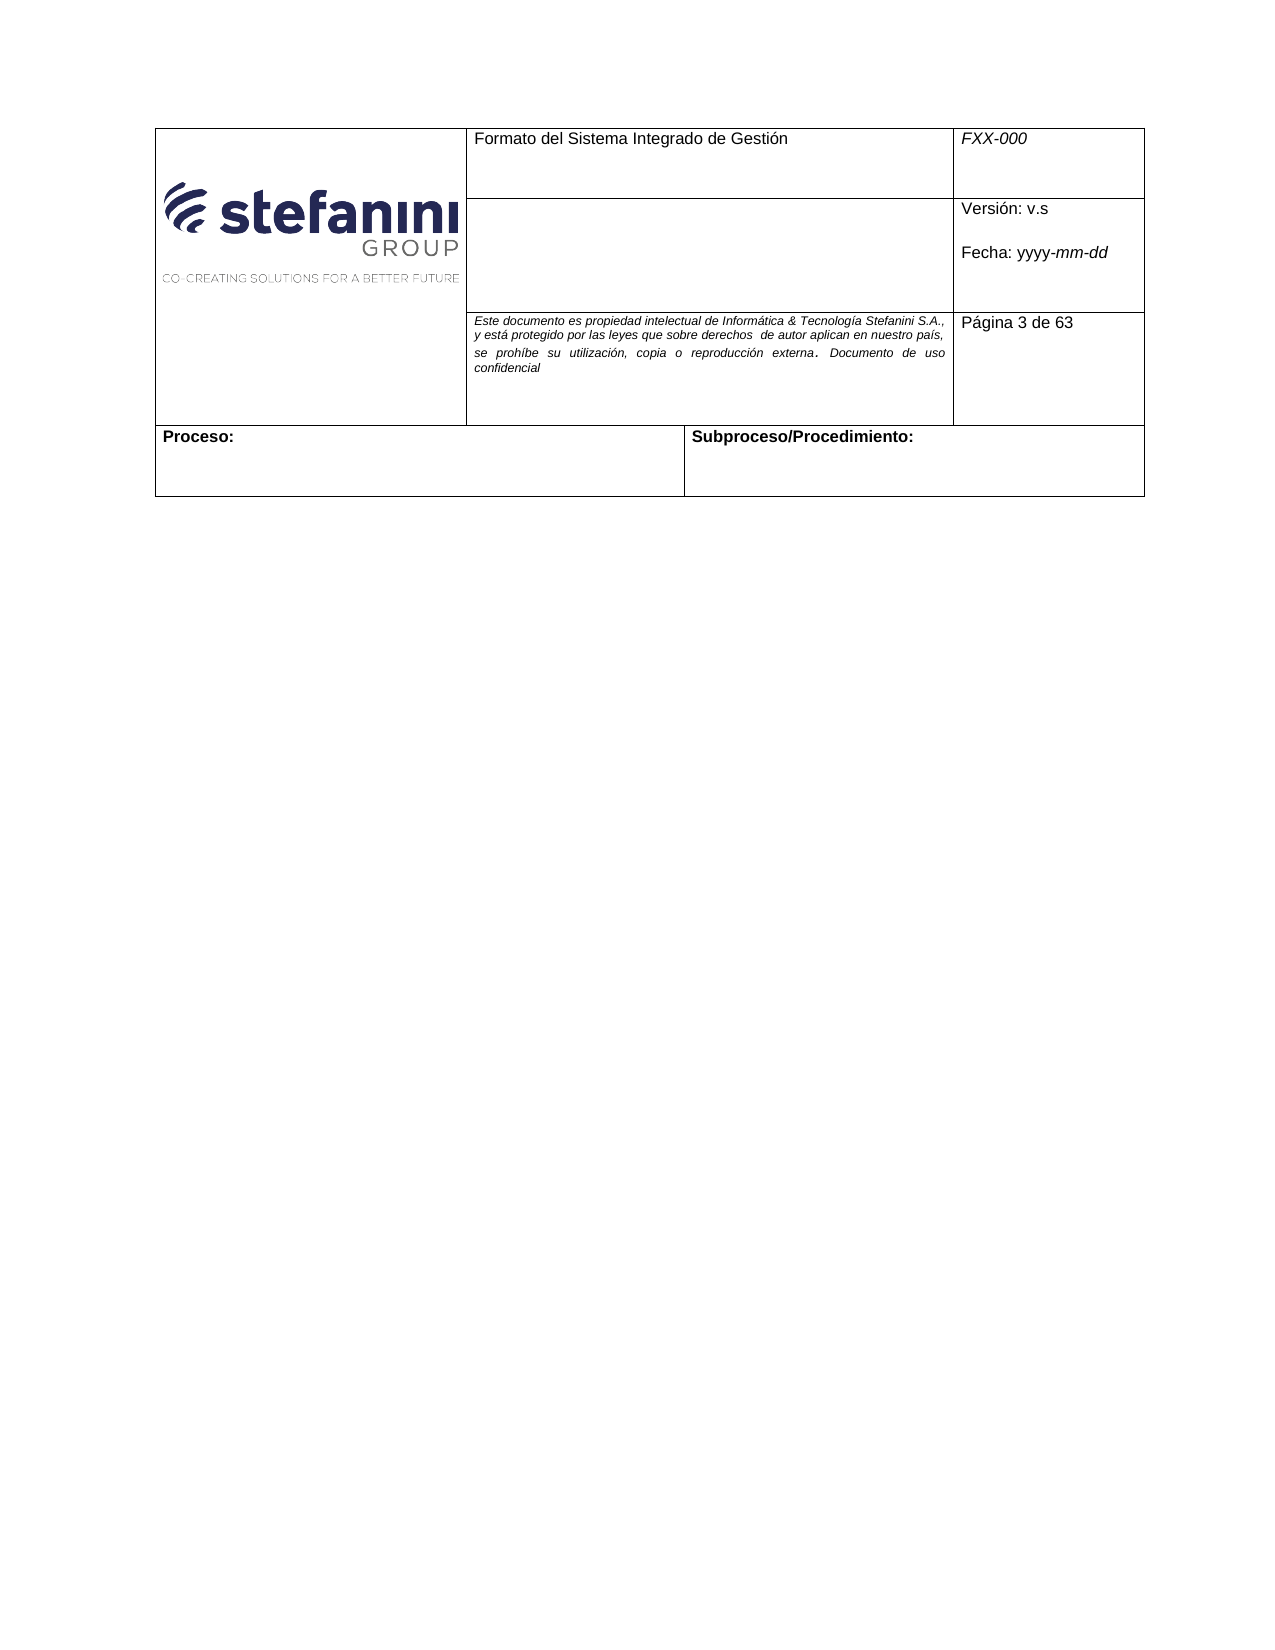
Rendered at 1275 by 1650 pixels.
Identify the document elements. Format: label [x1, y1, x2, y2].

picture [162, 182, 460, 286]
